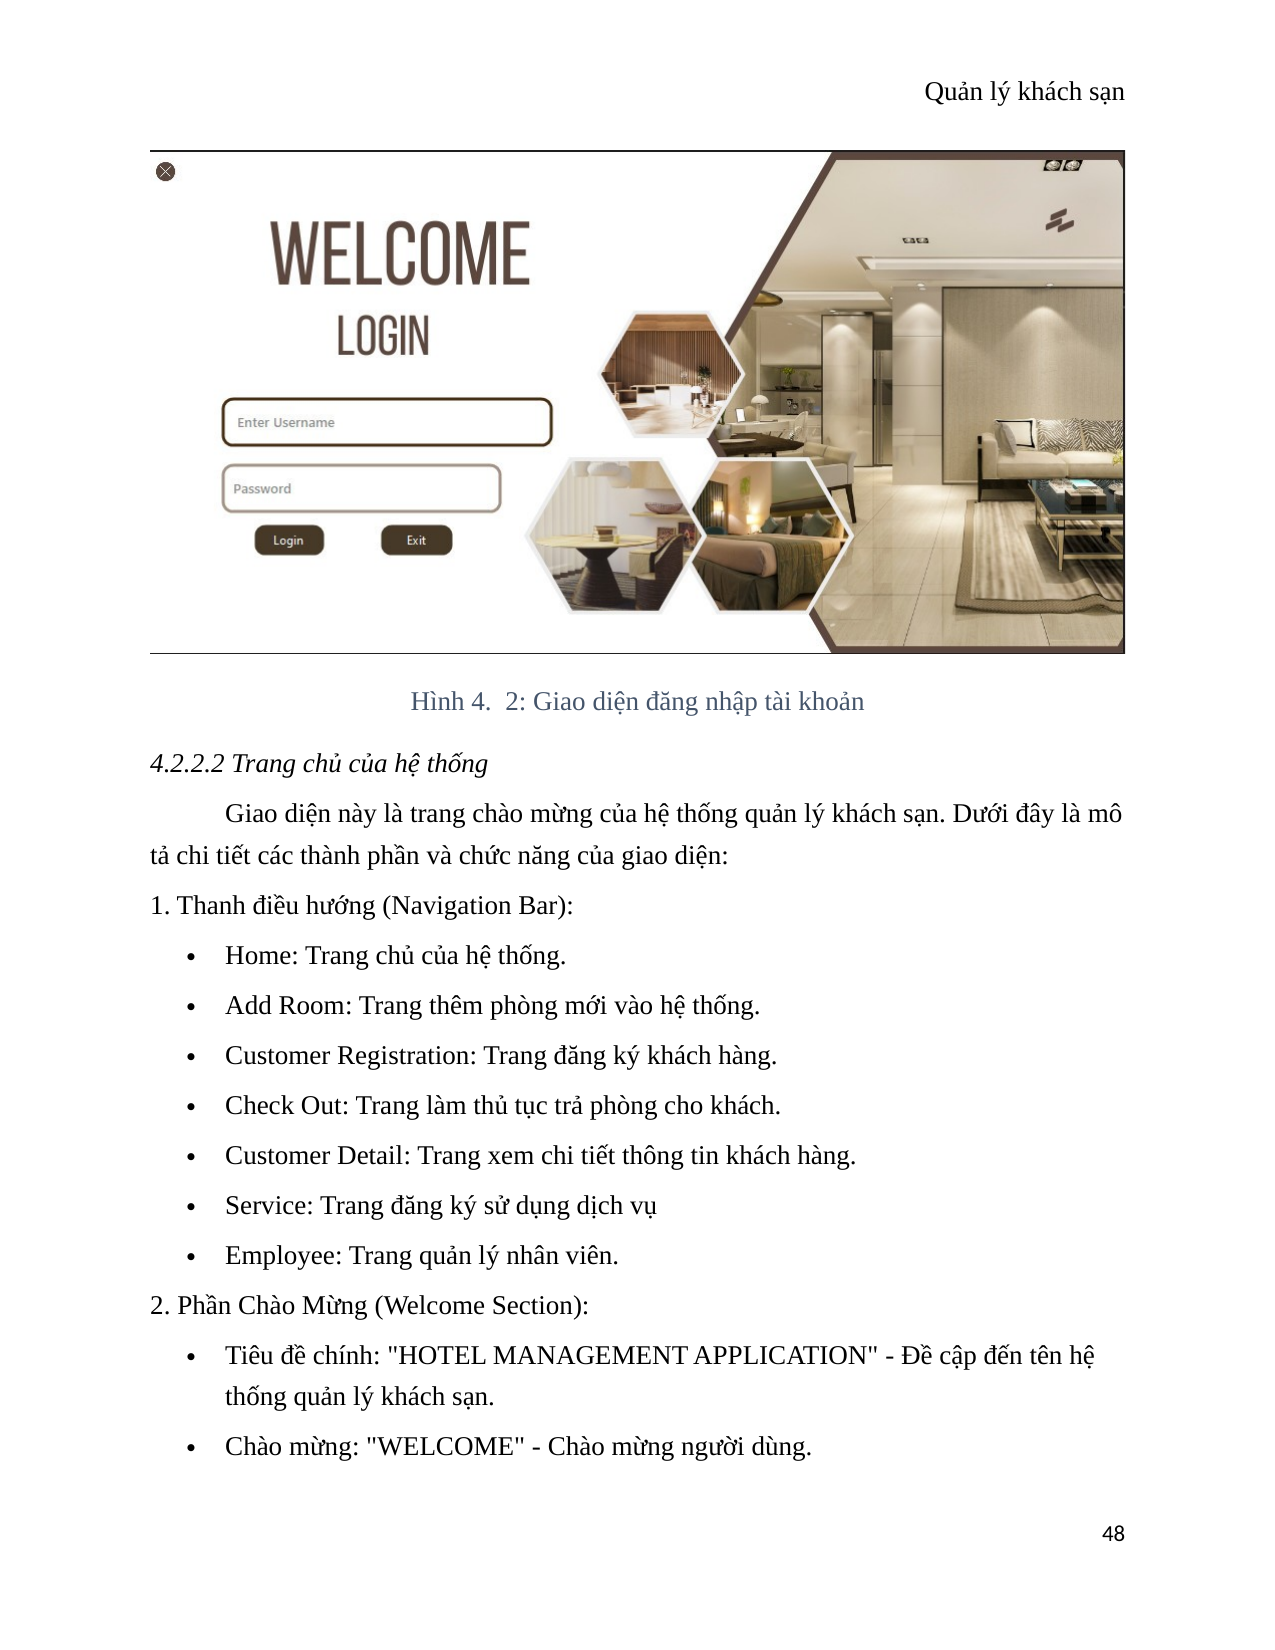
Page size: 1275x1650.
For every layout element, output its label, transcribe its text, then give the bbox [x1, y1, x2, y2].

list Tiêu đề chính: "HOTEL MANAGEMENT APPLICATION" - Đề cập đến tên hệ thống quản lý khách sạn. [187, 1328, 1125, 1412]
list Chào mừng: "WELCOME" - Chào mừng người dùng. [187, 1420, 1125, 1462]
text Giao diện này là trang chào mừng của hệ thống quản lý khách sạn. Dưới đây là mô tả chi tiết các thành phần và chức năng của giao diện: [150, 787, 1125, 870]
list Customer Detail: Trang xem chi tiết thông tin khách hàng. [187, 1128, 1125, 1170]
list Home: Trang chủ của hệ thống. [187, 928, 1125, 970]
subtitle 4.2.2.2 Trang chủ của hệ thống [150, 737, 1125, 778]
picture [150, 150, 1125, 654]
list Add Room: Trang thêm phòng mới vào hệ thống. [187, 978, 1125, 1020]
text Hình 4. 2: Giao diện đăng nhập tài khoản [150, 674, 1125, 716]
list Check Out: Trang làm thủ tục trả phòng cho khách. [187, 1078, 1125, 1120]
text 2. Phần Chào Mừng (Welcome Section): [150, 1278, 1125, 1320]
list Service: Trang đăng ký sử dụng dịch vụ [187, 1178, 1125, 1220]
list Customer Registration: Trang đăng ký khách hàng. [187, 1028, 1125, 1070]
text 1. Thanh điều hướng (Navigation Bar): [150, 878, 1125, 920]
list Employee: Trang quản lý nhân viên. [187, 1228, 1125, 1270]
